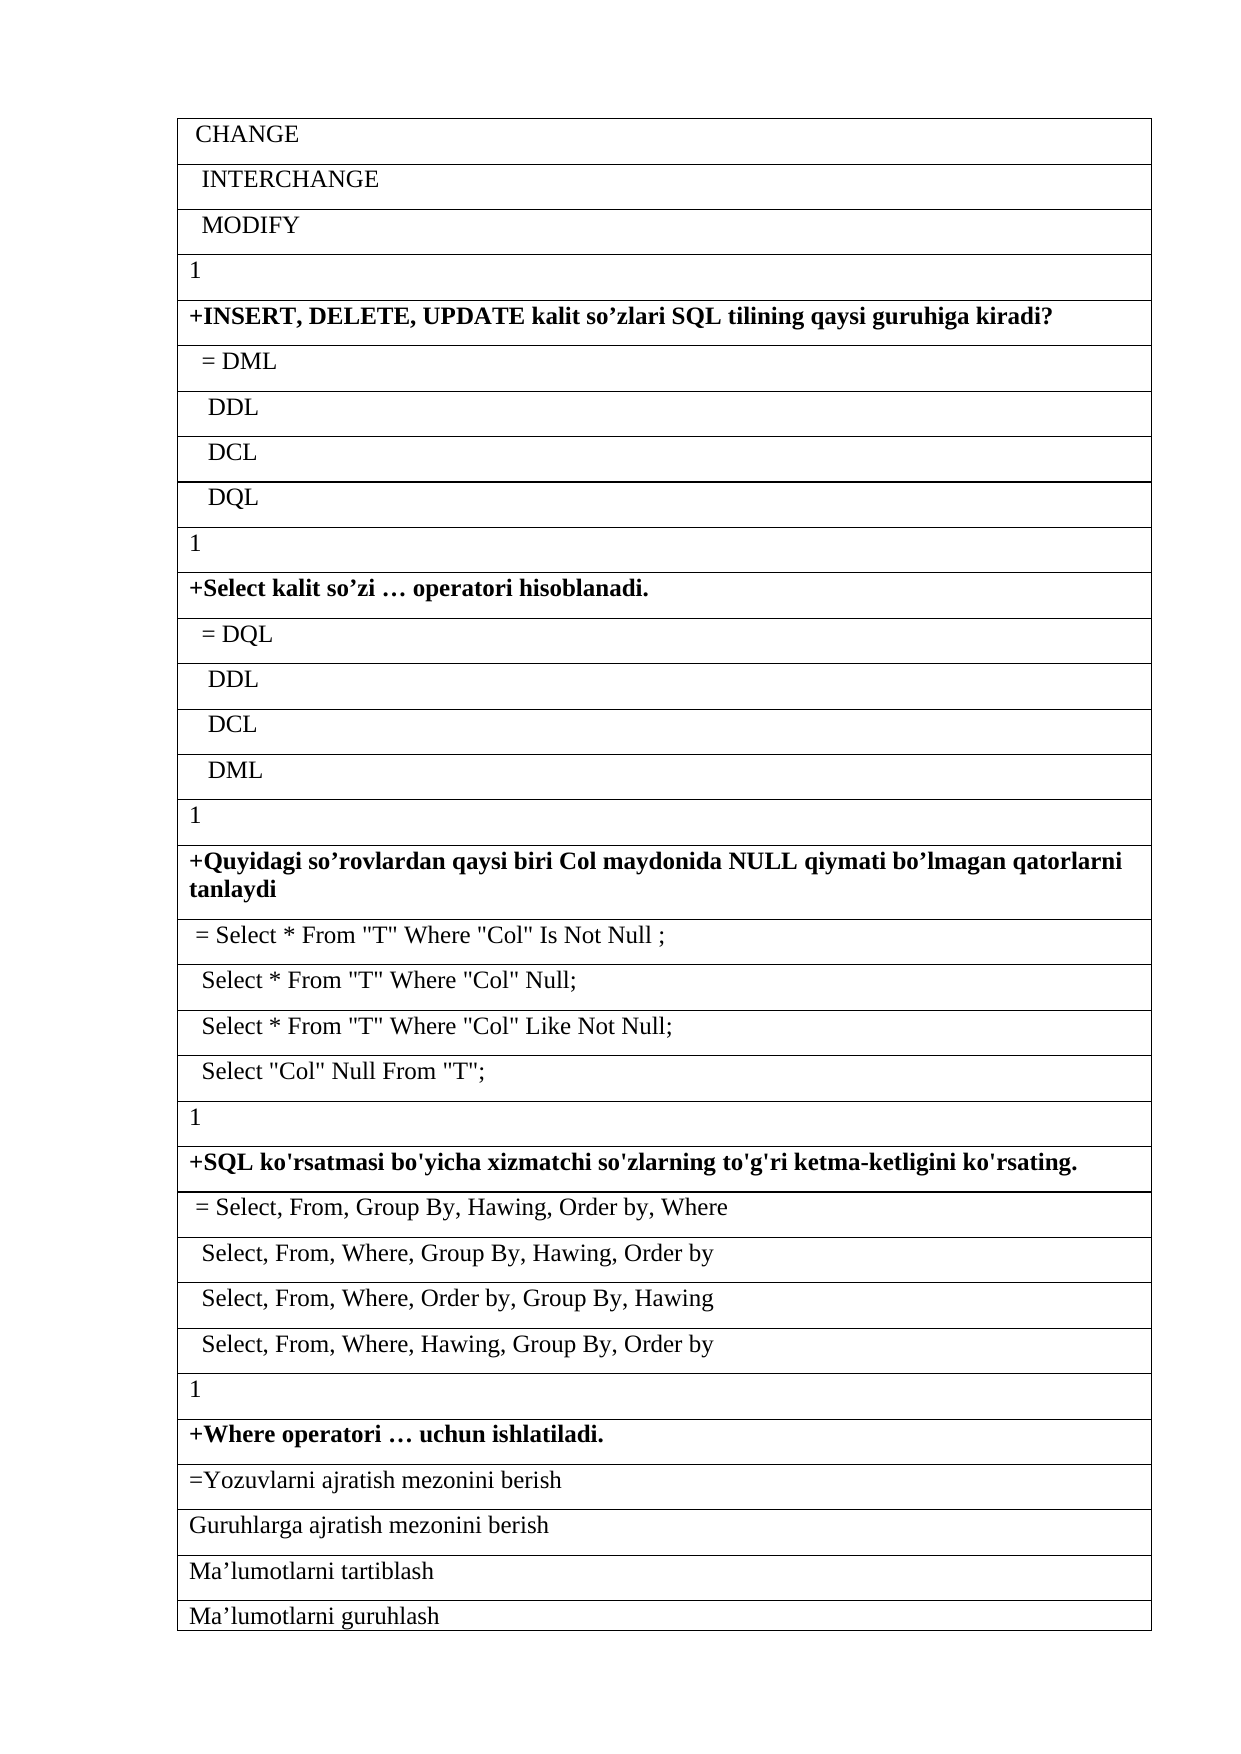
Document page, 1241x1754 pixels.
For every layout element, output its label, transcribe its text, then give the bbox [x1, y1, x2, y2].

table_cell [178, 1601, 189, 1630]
table_cell DCL [178, 437, 1151, 481]
table_cell DDL [178, 664, 1151, 708]
table_cell 1 [178, 255, 1151, 300]
table_cell +Quyidagi so’rovlardan qaysi biri Col maydonida NULL qiymati bo’lmagan qatorlarni tanlaydi [178, 846, 1151, 919]
table_cell =Yozuvlarni ajratish mezonini berish [178, 1465, 1151, 1509]
table_cell Select, From, Where, Order by, Group By, Hawing [178, 1283, 1151, 1328]
table_cell +INSERT, DELETE, UPDATE kalit so’zlari SQL tilining qaysi guruhiga kiradi? [178, 301, 1151, 345]
table_cell DML [178, 755, 1151, 799]
table_cell INTERCHANGE [178, 165, 1151, 209]
table_cell Select * From "T" Where "Col" Null; [178, 965, 1151, 1010]
table_cell +Where operatori … uchun ishlatiladi. [178, 1420, 1151, 1464]
table_cell 1 [178, 1102, 1151, 1146]
table_cell = DML [178, 346, 1151, 391]
table_cell CHANGE [178, 119, 1151, 163]
table_cell Select "Col" Null From "T"; [178, 1056, 1151, 1101]
table_cell 1 [178, 800, 1151, 845]
table_cell 1 [178, 1374, 1151, 1418]
table_cell Guruhlarga ajratish mezonini berish [178, 1510, 1151, 1555]
table_cell Ma’lumotlarni tartiblash [178, 1556, 1151, 1600]
table_cell +SQL ko'rsatmasi bo'yicha xizmatchi so'zlarning to'g'ri ketma-ketligini ko'rsating. [178, 1147, 1151, 1191]
table_cell DCL [178, 710, 1151, 754]
table_cell = Select, From, Group By, Hawing, Order by, Where [178, 1193, 1151, 1237]
table_cell 1 [178, 528, 1151, 572]
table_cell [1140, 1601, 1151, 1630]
table_cell MODIFY [178, 210, 1151, 254]
table_cell DDL [178, 392, 1151, 436]
table_cell Select, From, Where, Group By, Hawing, Order by [178, 1238, 1151, 1282]
table_cell = Select * From "T" Where "Col" Is Not Null ; [178, 920, 1151, 964]
table_cell +Select kalit so’zi … operatori hisoblanadi. [178, 573, 1151, 618]
table_cell = DQL [178, 619, 1151, 663]
table_cell Select, From, Where, Hawing, Group By, Order by [178, 1329, 1151, 1373]
table_cell Select * From "T" Where "Col" Like Not Null; [178, 1011, 1151, 1055]
table_cell DQL [178, 483, 1151, 527]
